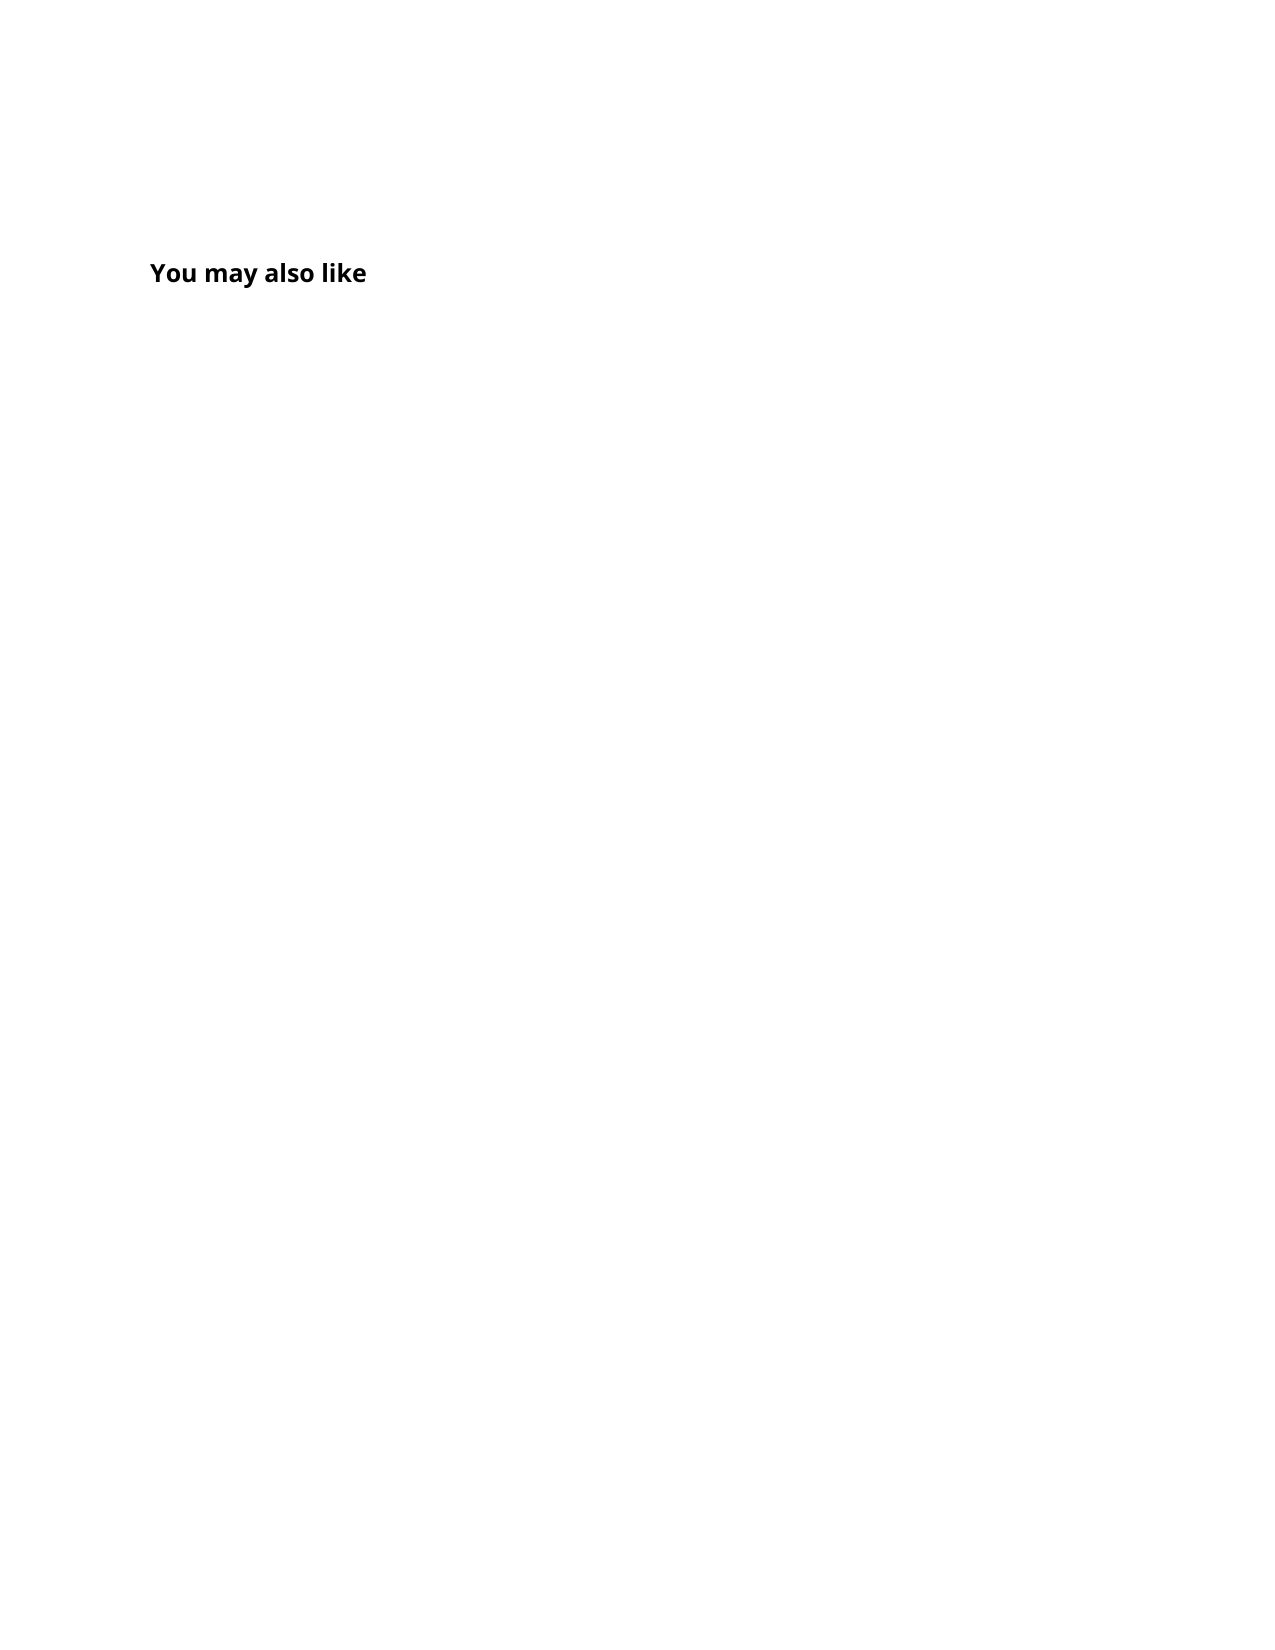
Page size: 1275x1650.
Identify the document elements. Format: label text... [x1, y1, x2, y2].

text You may also like [150, 256, 1125, 290]
